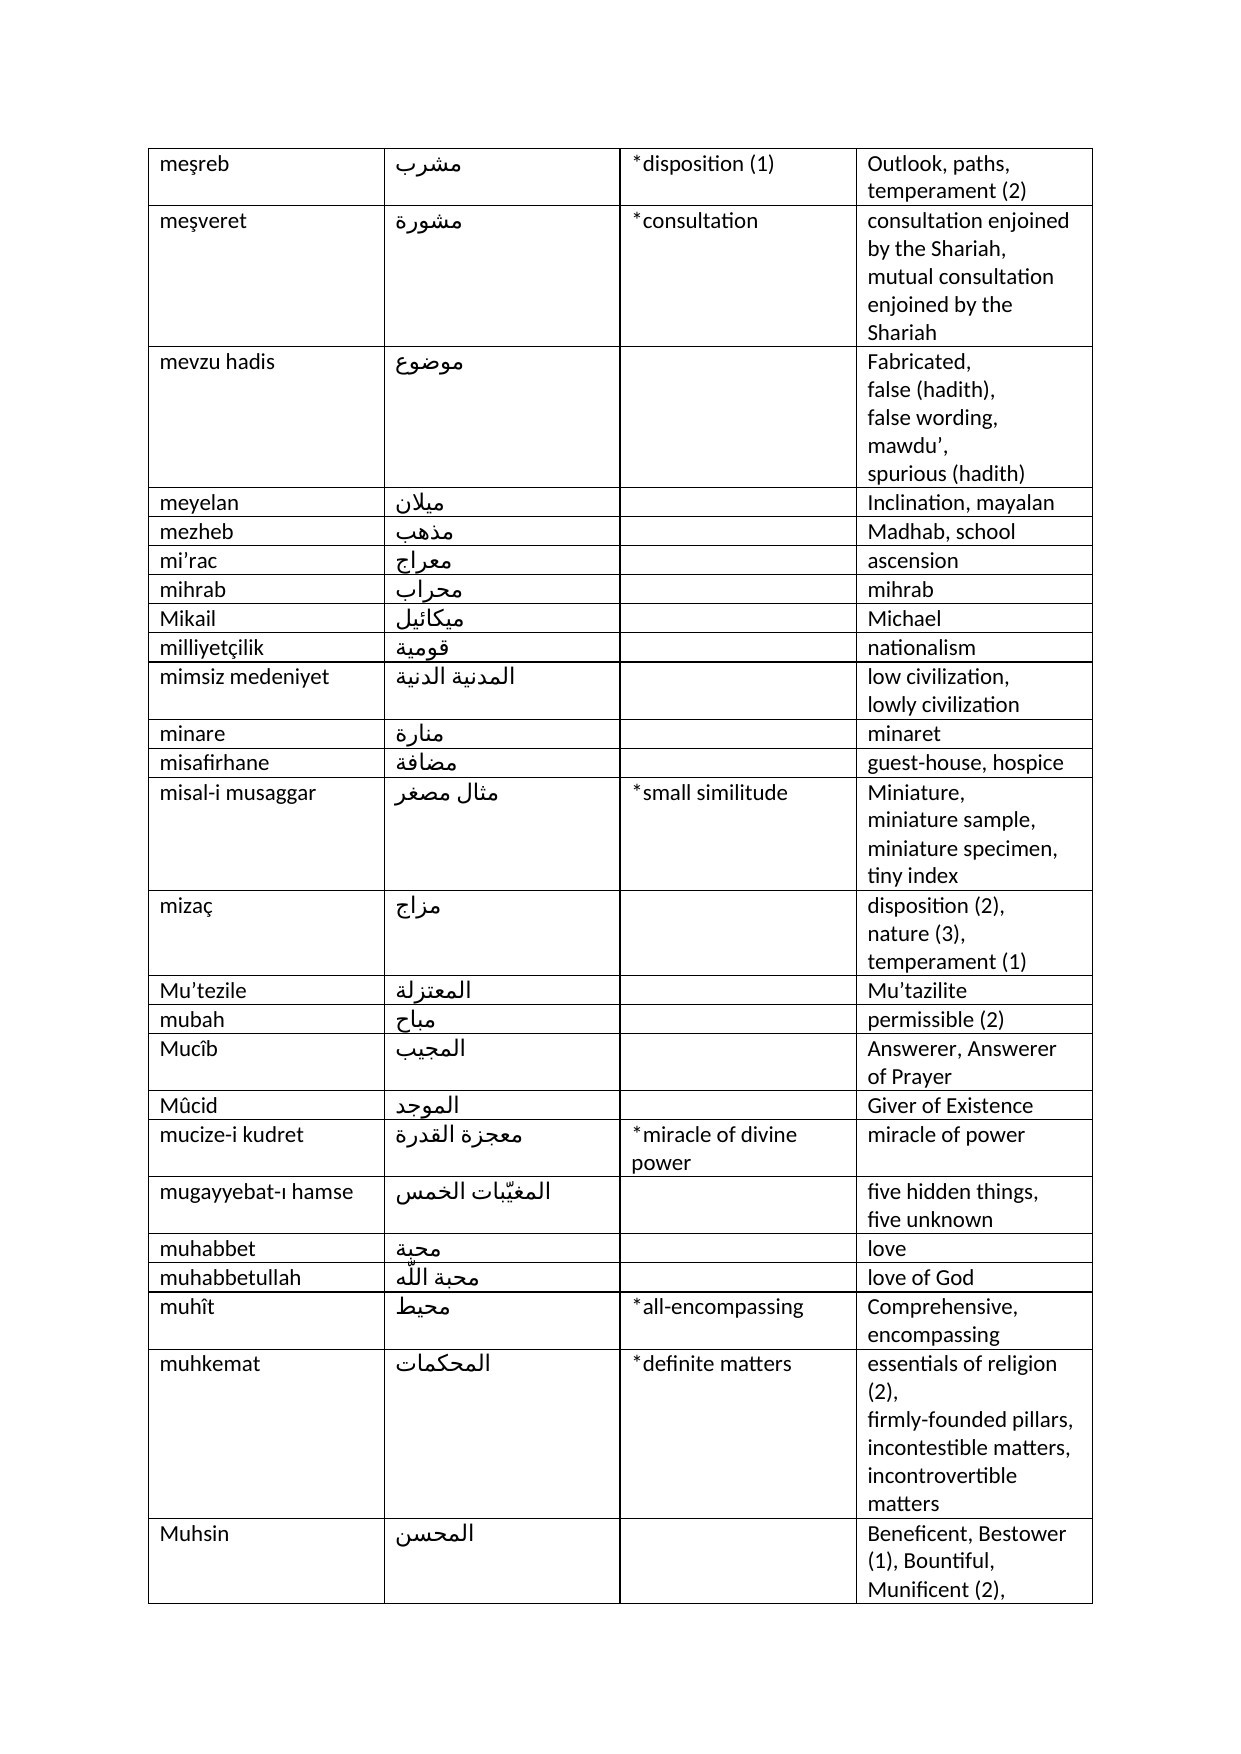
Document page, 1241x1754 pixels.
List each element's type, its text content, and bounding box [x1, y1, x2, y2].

table_cell Comprehensive, encompassing [857, 1293, 1092, 1348]
table_cell المجيب [385, 1034, 619, 1090]
table_cell المغيّبات الخمس [385, 1177, 619, 1233]
table_cell محبة [385, 1234, 619, 1262]
table_cell nationalism [857, 633, 1092, 661]
table_cell [621, 1005, 856, 1033]
table_cell Mucîb [149, 1034, 384, 1090]
table_cell مشورة [385, 206, 619, 346]
table_cell [621, 663, 856, 718]
table_cell [621, 1263, 856, 1291]
table_cell Mu’tazilite [857, 976, 1092, 1004]
table_cell muhît [149, 1293, 384, 1348]
table_cell مضافة [385, 749, 619, 777]
table_cell Outlook, paths, temperament (2) [857, 149, 1092, 205]
table_cell معراج [385, 546, 619, 574]
table_cell محراب [385, 575, 619, 603]
table_cell mucize-i kudret [149, 1120, 384, 1176]
table_cell منارة [385, 720, 619, 747]
table_cell mezheb [149, 517, 384, 545]
table_cell محيط [385, 1293, 619, 1348]
table_cell محبة اللّه [385, 1263, 619, 1291]
table_cell Inclination, mayalan [857, 488, 1092, 516]
table_cell permissible (2) [857, 1005, 1092, 1033]
table_cell [621, 347, 856, 487]
table_cell misafirhane [149, 749, 384, 777]
table_cell low civilization, lowly civilization [857, 663, 1092, 718]
table_cell ميلان [385, 488, 619, 516]
table_cell [621, 546, 856, 574]
table_cell مشرب [385, 149, 619, 205]
table_cell [621, 604, 856, 632]
table_cell مثال مصغر [385, 778, 619, 890]
table_cell mihrab [149, 575, 384, 603]
table_cell [621, 1234, 856, 1262]
table_cell [621, 488, 856, 516]
table_cell Beneficent, Bestower (1), Bountiful, Munificent (2), [857, 1519, 1092, 1603]
table_cell المعتزلة [385, 976, 619, 1004]
table_cell Answerer, Answerer of Prayer [857, 1034, 1092, 1090]
table_cell Madhab, school [857, 517, 1092, 545]
table_cell المحكمات [385, 1350, 619, 1518]
table_cell [621, 891, 856, 975]
table_cell موضوع [385, 347, 619, 487]
table_cell Muhsin [149, 1519, 384, 1603]
table_cell guest-house, hospice [857, 749, 1092, 777]
table_cell muhabbet [149, 1234, 384, 1262]
table_cell love [857, 1234, 1092, 1262]
table_cell Miniature, miniature sample, miniature specimen, tiny index [857, 778, 1092, 890]
table_cell [621, 633, 856, 661]
table_cell Giver of Existence [857, 1091, 1092, 1119]
table_cell ascension [857, 546, 1092, 574]
table_cell [621, 720, 856, 747]
table_cell milliyetçilik [149, 633, 384, 661]
table_cell meşreb [149, 149, 384, 205]
table_cell *all-encompassing [621, 1293, 856, 1348]
table_cell مزاج [385, 891, 619, 975]
table_cell Mikail [149, 604, 384, 632]
table_cell minaret [857, 720, 1092, 747]
table_cell *consultation [621, 206, 856, 346]
table_cell Fabricated, false (hadith), false wording, mawdu’, spurious (hadith) [857, 347, 1092, 487]
table_cell meşveret [149, 206, 384, 346]
table_cell disposition (2), nature (3), temperament (1) [857, 891, 1092, 975]
table_cell consultation enjoined by the Shariah, mutual consultation enjoined by the Shariah [857, 206, 1092, 346]
table_cell [621, 749, 856, 777]
table_cell الموجد [385, 1091, 619, 1119]
table_cell ميكائيل [385, 604, 619, 632]
table_cell misal-i musaggar [149, 778, 384, 890]
table_cell المدنية الدنية [385, 663, 619, 718]
table_cell *definite matters [621, 1350, 856, 1518]
table_cell mubah [149, 1005, 384, 1033]
table_cell meyelan [149, 488, 384, 516]
table_cell [621, 517, 856, 545]
table_cell *disposition (1) [621, 149, 856, 205]
table_cell mizaç [149, 891, 384, 975]
table_cell [621, 976, 856, 1004]
table_cell المحسن [385, 1519, 619, 1603]
table_cell mimsiz medeniyet [149, 663, 384, 718]
table_cell مباح [385, 1005, 619, 1033]
table_cell love of God [857, 1263, 1092, 1291]
table_cell مذهب [385, 517, 619, 545]
table_cell قومية [385, 633, 619, 661]
table_cell miracle of power [857, 1120, 1092, 1176]
table_cell five hidden things, five unknown [857, 1177, 1092, 1233]
table_cell معجزة القدرة [385, 1120, 619, 1176]
table_cell *miracle of divine power [621, 1120, 856, 1176]
table_cell muhkemat [149, 1350, 384, 1518]
table_cell mihrab [857, 575, 1092, 603]
table_cell Mûcid [149, 1091, 384, 1119]
table_cell mi’rac [149, 546, 384, 574]
table_cell muhabbetullah [149, 1263, 384, 1291]
table_cell [621, 1034, 856, 1090]
table_cell essentials of religion (2), firmly-founded pillars, incontestible matters, incontrovertible matters [857, 1350, 1092, 1518]
table_cell [621, 1091, 856, 1119]
table_cell [621, 575, 856, 603]
table_cell minare [149, 720, 384, 747]
table_cell Michael [857, 604, 1092, 632]
table_cell [621, 1177, 856, 1233]
table_cell [621, 1519, 856, 1603]
table_cell Mu’tezile [149, 976, 384, 1004]
table_cell mugayyebat-ı hamse [149, 1177, 384, 1233]
table_cell mevzu hadis [149, 347, 384, 487]
table_cell *small similitude [621, 778, 856, 890]
